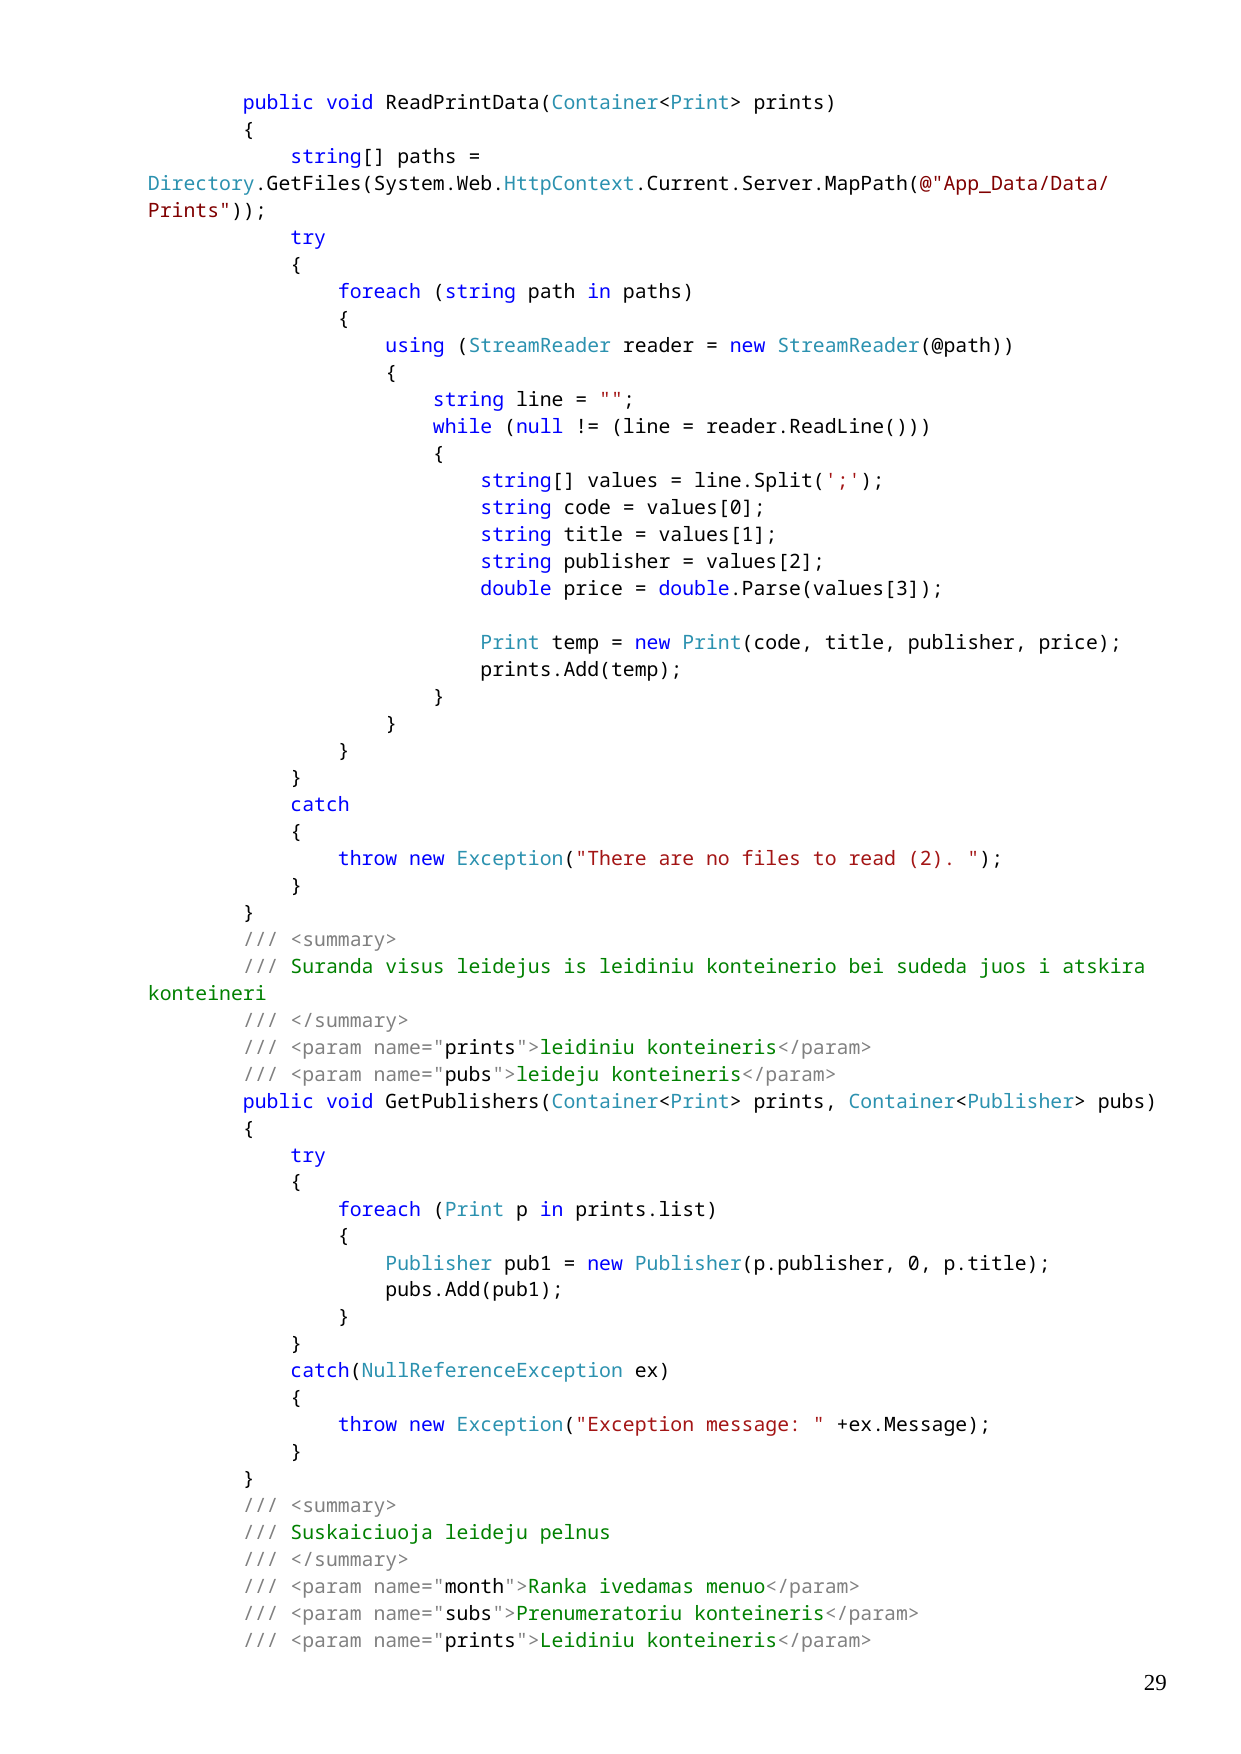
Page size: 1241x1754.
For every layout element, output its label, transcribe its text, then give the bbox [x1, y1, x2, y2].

text } [148, 736, 1181, 763]
text string code = values[0]; [148, 493, 1181, 520]
text catch(NullReferenceException ex) [148, 1357, 1181, 1384]
text try [148, 223, 1181, 251]
text /// Suranda visus leidejus is leidiniu konteinerio bei sudeda juos i atskira konteineri [148, 952, 1181, 1006]
text { [148, 1222, 1181, 1249]
text using (StreamReader reader = new StreamReader(@path)) [148, 331, 1181, 358]
text /// Suskaiciuoja leideju pelnus [148, 1518, 1181, 1546]
text Publisher pub1 = new Publisher(p.publisher, 0, p.title); [148, 1249, 1181, 1276]
text } [148, 1303, 1181, 1330]
text /// <summary> [148, 925, 1181, 952]
text Print temp = new Print(code, title, publisher, price); [148, 628, 1181, 655]
text { [148, 1384, 1181, 1411]
text foreach (string path in paths) [148, 277, 1181, 304]
text { [148, 817, 1181, 844]
text { [148, 251, 1181, 277]
text /// <param name="prints">Leidiniu konteineris</param> [148, 1626, 1181, 1653]
text } [148, 1438, 1181, 1464]
text public void GetPublishers(Container<Print> prints, Container<Publisher> pubs) [148, 1087, 1181, 1114]
text { [148, 116, 1181, 143]
text /// <summary> [148, 1492, 1181, 1518]
text } [148, 1330, 1181, 1357]
text prints.Add(temp); [148, 655, 1181, 682]
text } [148, 763, 1181, 790]
text string title = values[1]; [148, 520, 1181, 547]
text /// <param name="pubs">leideju konteineris</param> [148, 1060, 1181, 1087]
text } [148, 682, 1181, 709]
text { [148, 1168, 1181, 1195]
text { [148, 1114, 1181, 1141]
text try [148, 1141, 1181, 1168]
text /// </summary> [148, 1546, 1181, 1572]
text catch [148, 790, 1181, 817]
text double price = double.Parse(values[3]); [148, 574, 1181, 601]
text } [148, 898, 1181, 925]
text string[] values = line.Split(';'); [148, 466, 1181, 493]
text string publisher = values[2]; [148, 547, 1181, 574]
text } [148, 709, 1181, 736]
text public void ReadPrintData(Container<Print> prints) [148, 89, 1181, 116]
text { [148, 439, 1181, 466]
text /// <param name="prints">leidiniu konteineris</param> [148, 1033, 1181, 1060]
text /// <param name="subs">Prenumeratoriu konteineris</param> [148, 1599, 1181, 1626]
text { [148, 358, 1181, 385]
text { [148, 304, 1181, 331]
text pubs.Add(pub1); [148, 1276, 1181, 1303]
text } [148, 871, 1181, 898]
text /// </summary> [148, 1006, 1181, 1033]
text throw new Exception("There are no files to read (2). "); [148, 844, 1181, 871]
text string[] paths = Directory.GetFiles(System.Web.HttpContext.Current.Server.MapPath(@"App_Data/Data/Prints")); [148, 143, 1181, 223]
text string line = ""; [148, 385, 1181, 412]
text foreach (Print p in prints.list) [148, 1195, 1181, 1222]
text throw new Exception("Exception message: " +ex.Message); [148, 1411, 1181, 1438]
text /// <param name="month">Ranka ivedamas menuo</param> [148, 1572, 1181, 1599]
text while (null != (line = reader.ReadLine())) [148, 412, 1181, 439]
text } [148, 1464, 1181, 1492]
